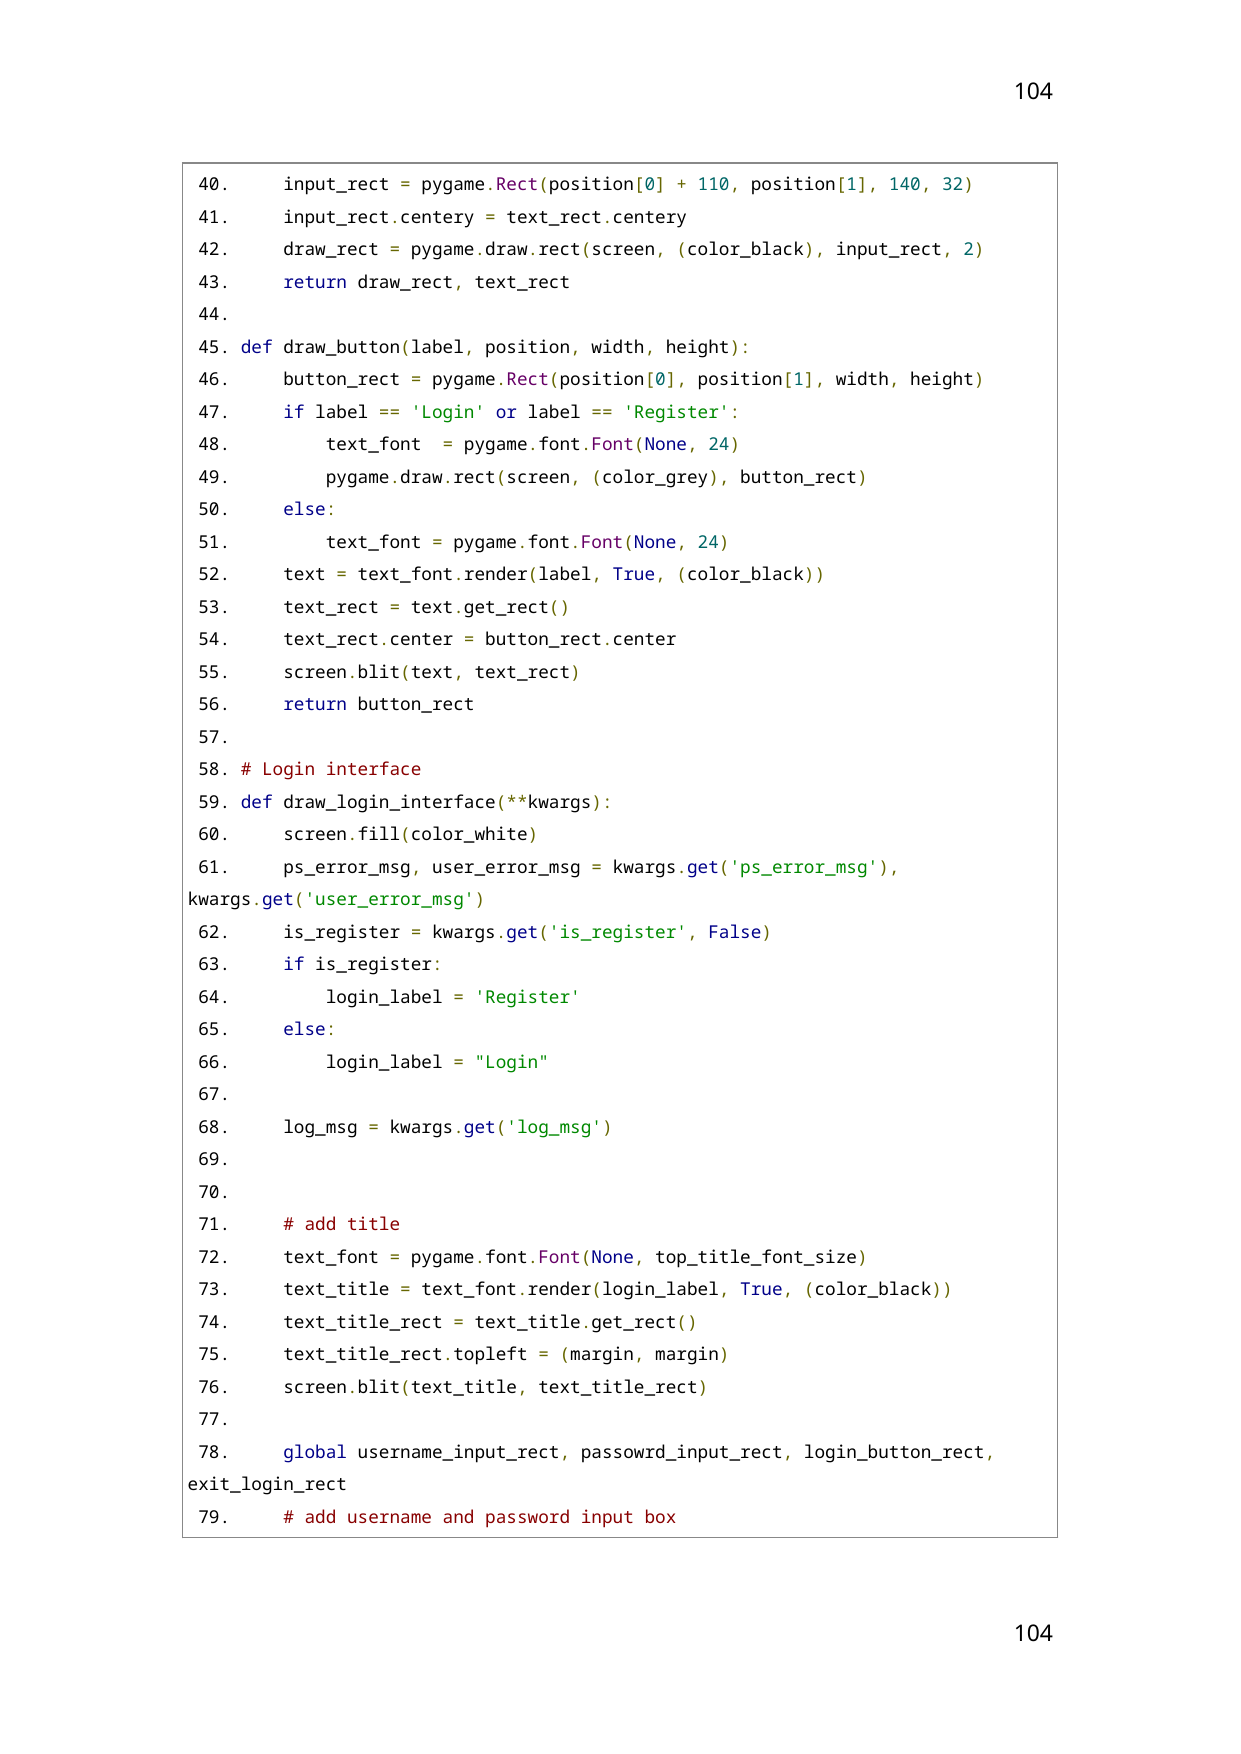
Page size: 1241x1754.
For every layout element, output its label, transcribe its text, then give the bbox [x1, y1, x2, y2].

text 73. text_title = text_font.render(login_label, True, (color_black)) [187, 1273, 1053, 1305]
text 40. input_rect = pygame.Rect(position[0] + 110, position[1], 140, 32) [183, 164, 1057, 200]
text 61. ps_error_msg, user_error_msg = kwargs.get('ps_error_msg'), kwargs.get('user_error_msg') [187, 850, 1053, 915]
text 42. draw_rect = pygame.draw.rect(screen, (color_black), input_rect, 2) [187, 233, 1053, 265]
text 50. else: [187, 493, 1053, 525]
text 53. text_rect = text.get_rect() [187, 590, 1053, 623]
text 52. text = text_font.render(label, True, (color_black)) [187, 558, 1053, 590]
text 72. text_font = pygame.font.Font(None, top_title_font_size) [187, 1240, 1053, 1273]
text 70. [187, 1175, 1053, 1208]
text 55. screen.blit(text, text_rect) [187, 655, 1053, 688]
text 77. [187, 1403, 1053, 1435]
text 44. [187, 298, 1053, 330]
text 56. return button_rect [187, 688, 1053, 720]
text 78. global username_input_rect, passowrd_input_rect, login_button_rect, exit_login_rect [187, 1435, 1053, 1494]
text 43. return draw_rect, text_rect [187, 265, 1053, 298]
text 63. if is_register: [187, 948, 1053, 980]
text 41. input_rect.centery = text_rect.centery [187, 200, 1053, 233]
text 79. # add username and password input box [183, 1494, 1057, 1537]
text 75. text_title_rect.topleft = (margin, margin) [187, 1338, 1053, 1370]
text 67. [187, 1078, 1053, 1110]
text 68. log_msg = kwargs.get('log_msg') [187, 1110, 1053, 1143]
text 65. else: [187, 1013, 1053, 1045]
text 57. [187, 720, 1053, 753]
text 54. text_rect.center = button_rect.center [187, 623, 1053, 655]
text 74. text_title_rect = text_title.get_rect() [187, 1305, 1053, 1338]
text 48. text_font = pygame.font.Font(None, 24) [187, 428, 1053, 460]
text 59. def draw_login_interface(**kwargs): [187, 785, 1053, 818]
text 71. # add title [187, 1208, 1053, 1240]
text 45. def draw_button(label, position, width, height): [187, 330, 1053, 363]
text 51. text_font = pygame.font.Font(None, 24) [187, 525, 1053, 558]
text 49. pygame.draw.rect(screen, (color_grey), button_rect) [187, 460, 1053, 493]
text 62. is_register = kwargs.get('is_register', False) [187, 915, 1053, 948]
text 64. login_label = 'Register' [187, 980, 1053, 1013]
text 76. screen.blit(text_title, text_title_rect) [187, 1370, 1053, 1403]
text 46. button_rect = pygame.Rect(position[0], position[1], width, height) [187, 363, 1053, 395]
text 66. login_label = "Login" [187, 1045, 1053, 1078]
text 60. screen.fill(color_white) [187, 818, 1053, 850]
text 58. # Login interface [187, 753, 1053, 785]
text 69. [187, 1143, 1053, 1175]
text 47. if label == 'Login' or label == 'Register': [187, 395, 1053, 428]
